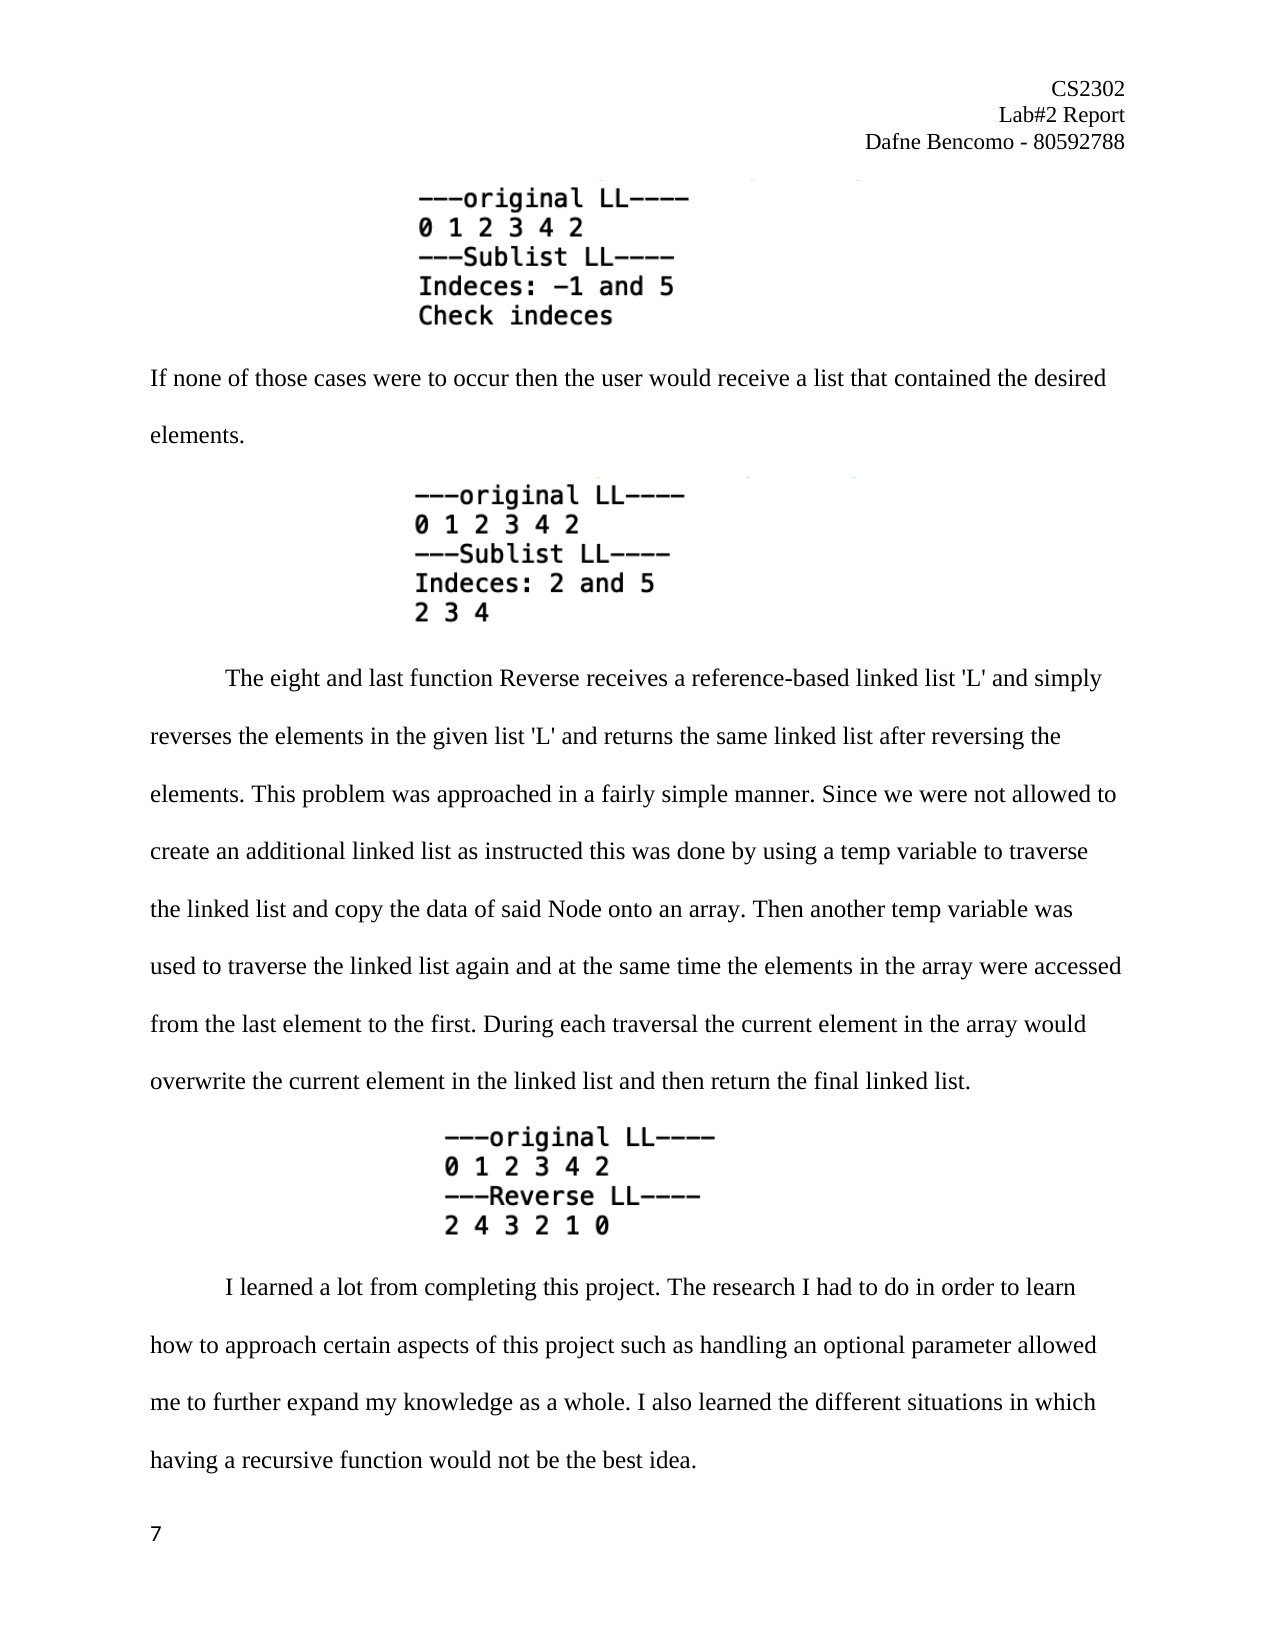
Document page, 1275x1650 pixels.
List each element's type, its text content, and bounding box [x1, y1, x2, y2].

text If none of those cases were to occur then the user would receive a list that contained the desired elements. [150, 363, 1125, 449]
picture [438, 1123, 837, 1245]
picture [414, 180, 861, 335]
picture [406, 477, 869, 634]
text I learned a lot from completing this project. The research I had to do in order to learn how to approach certain aspects of this project such as handling an optional parameter allowed me to further expand my knowledge as a whole. I also learned the different situations in which having a recursive function would not be the best idea. [150, 1272, 1125, 1474]
text The eight and last function Reverse ﻿receives a reference-based linked list 'L' and simply reverses the elements in the given list 'L' and returns the same linked list after reversing the elements. This problem was approached in a fairly simple manner. Since we were not allowed to create an additional linked list as instructed this was done by using a temp variable to traverse the linked list and copy the data of said Node onto an array. Then another temp variable was used to traverse the linked list again and at the same time the elements in the array were accessed from the last element to the first. During each traversal the current element in the array would overwrite the current element in the linked list and then return the final linked list. [150, 662, 1125, 1095]
